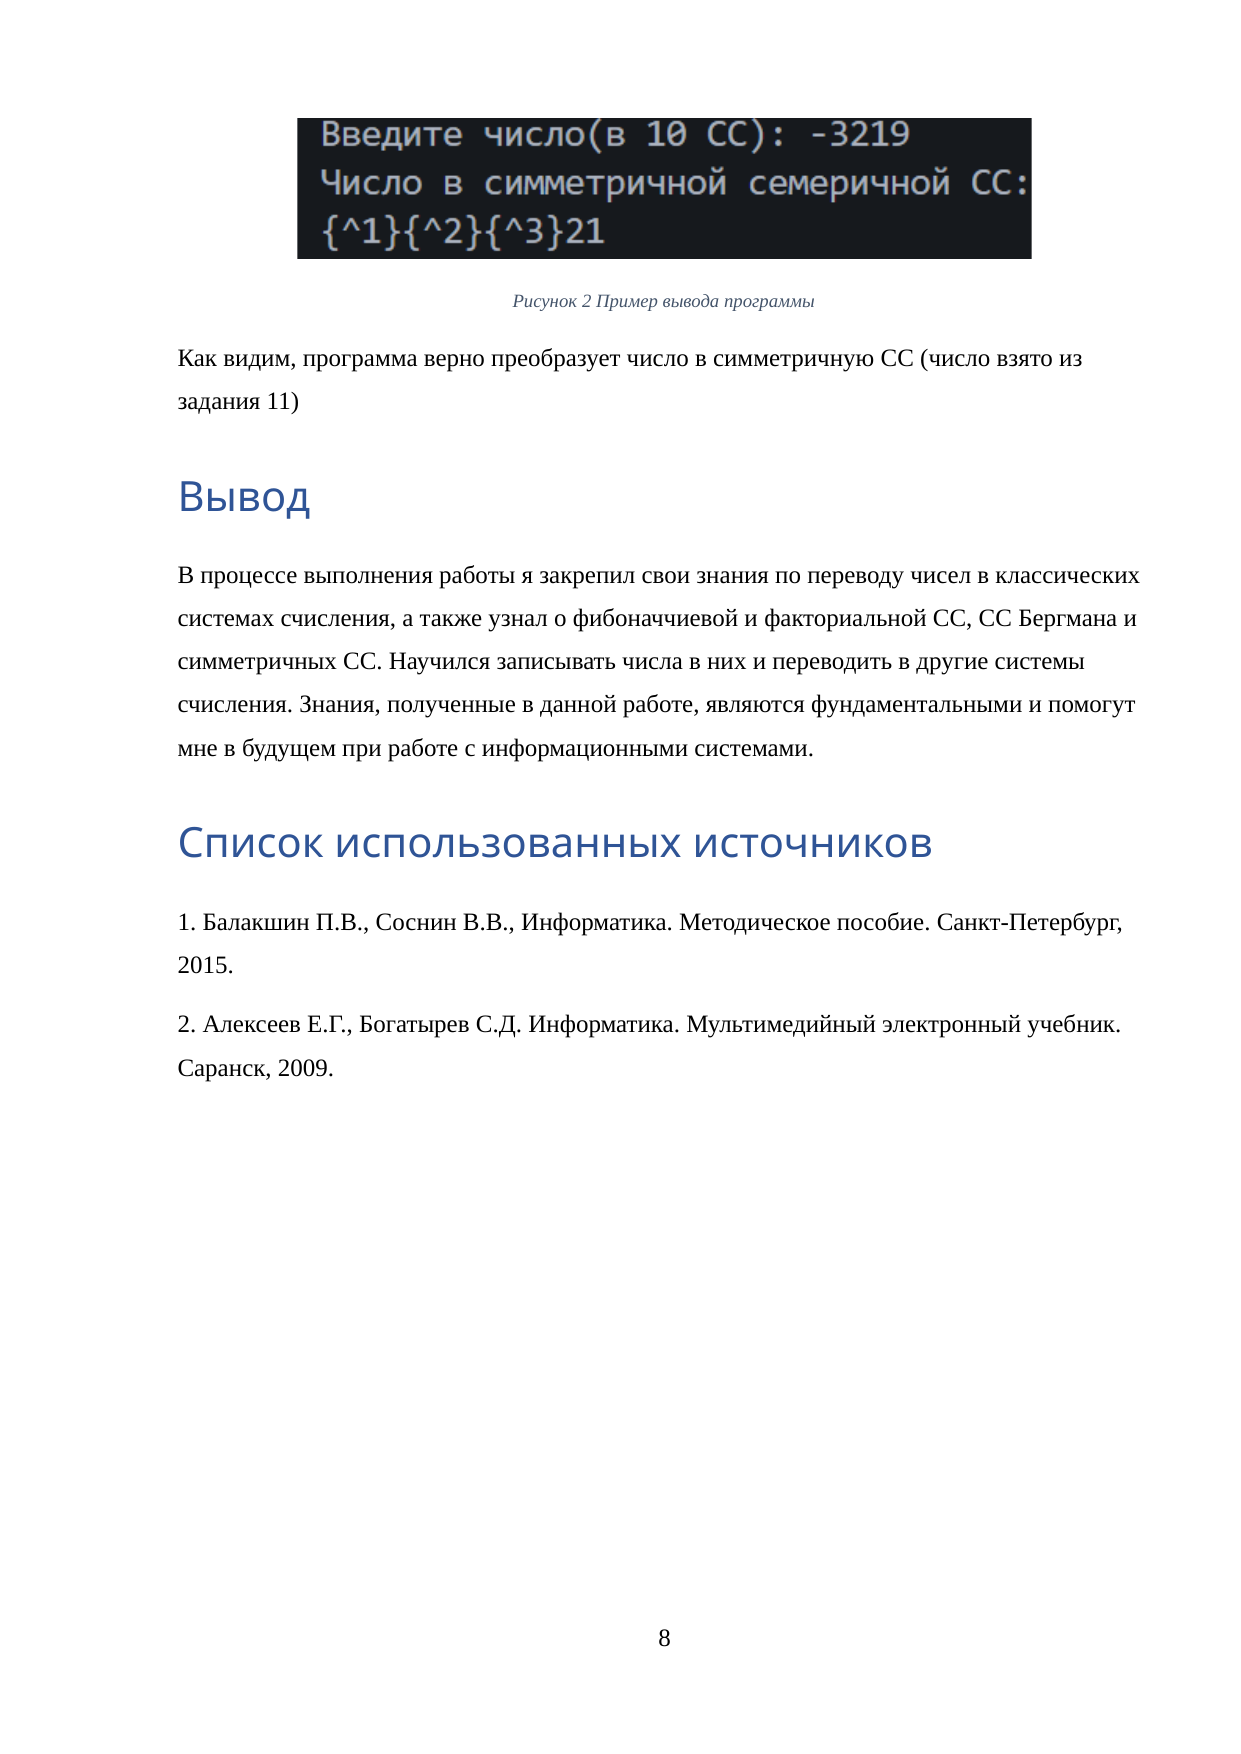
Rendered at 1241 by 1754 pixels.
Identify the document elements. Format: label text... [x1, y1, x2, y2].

subtitle Список использованных источников [177, 813, 1152, 870]
text Как видим, программа верно преобразует число в симметричную СС (число взято из задания 11) [177, 343, 1152, 415]
text В процессе выполнения работы я закрепил свои знания по переводу чисел в классических системах счисления, а также узнал о фибоначчиевой и факториальной СС, СС Бергмана и симметричных СС. Научился записывать числа в них и переводить в другие системы счисления. Знания, полученные в данной работе, являются фундаментальными и помогут мне в будущем при работе с информационными системами. [177, 560, 1152, 761]
text 1. Балакшин П.В., Соснин В.В., Информатика. Методическое пособие. Санкт-Петербург, 2015. [177, 907, 1152, 978]
subtitle Вывод [177, 467, 1152, 523]
picture [297, 118, 1032, 259]
text Рисунок 2 Пример вывода программы [177, 290, 1152, 311]
text 2. Алексеев Е.Г., Богатырев С.Д. Информатика. Мультимедийный электронный учебник. Саранск, 2009. [177, 1009, 1152, 1081]
